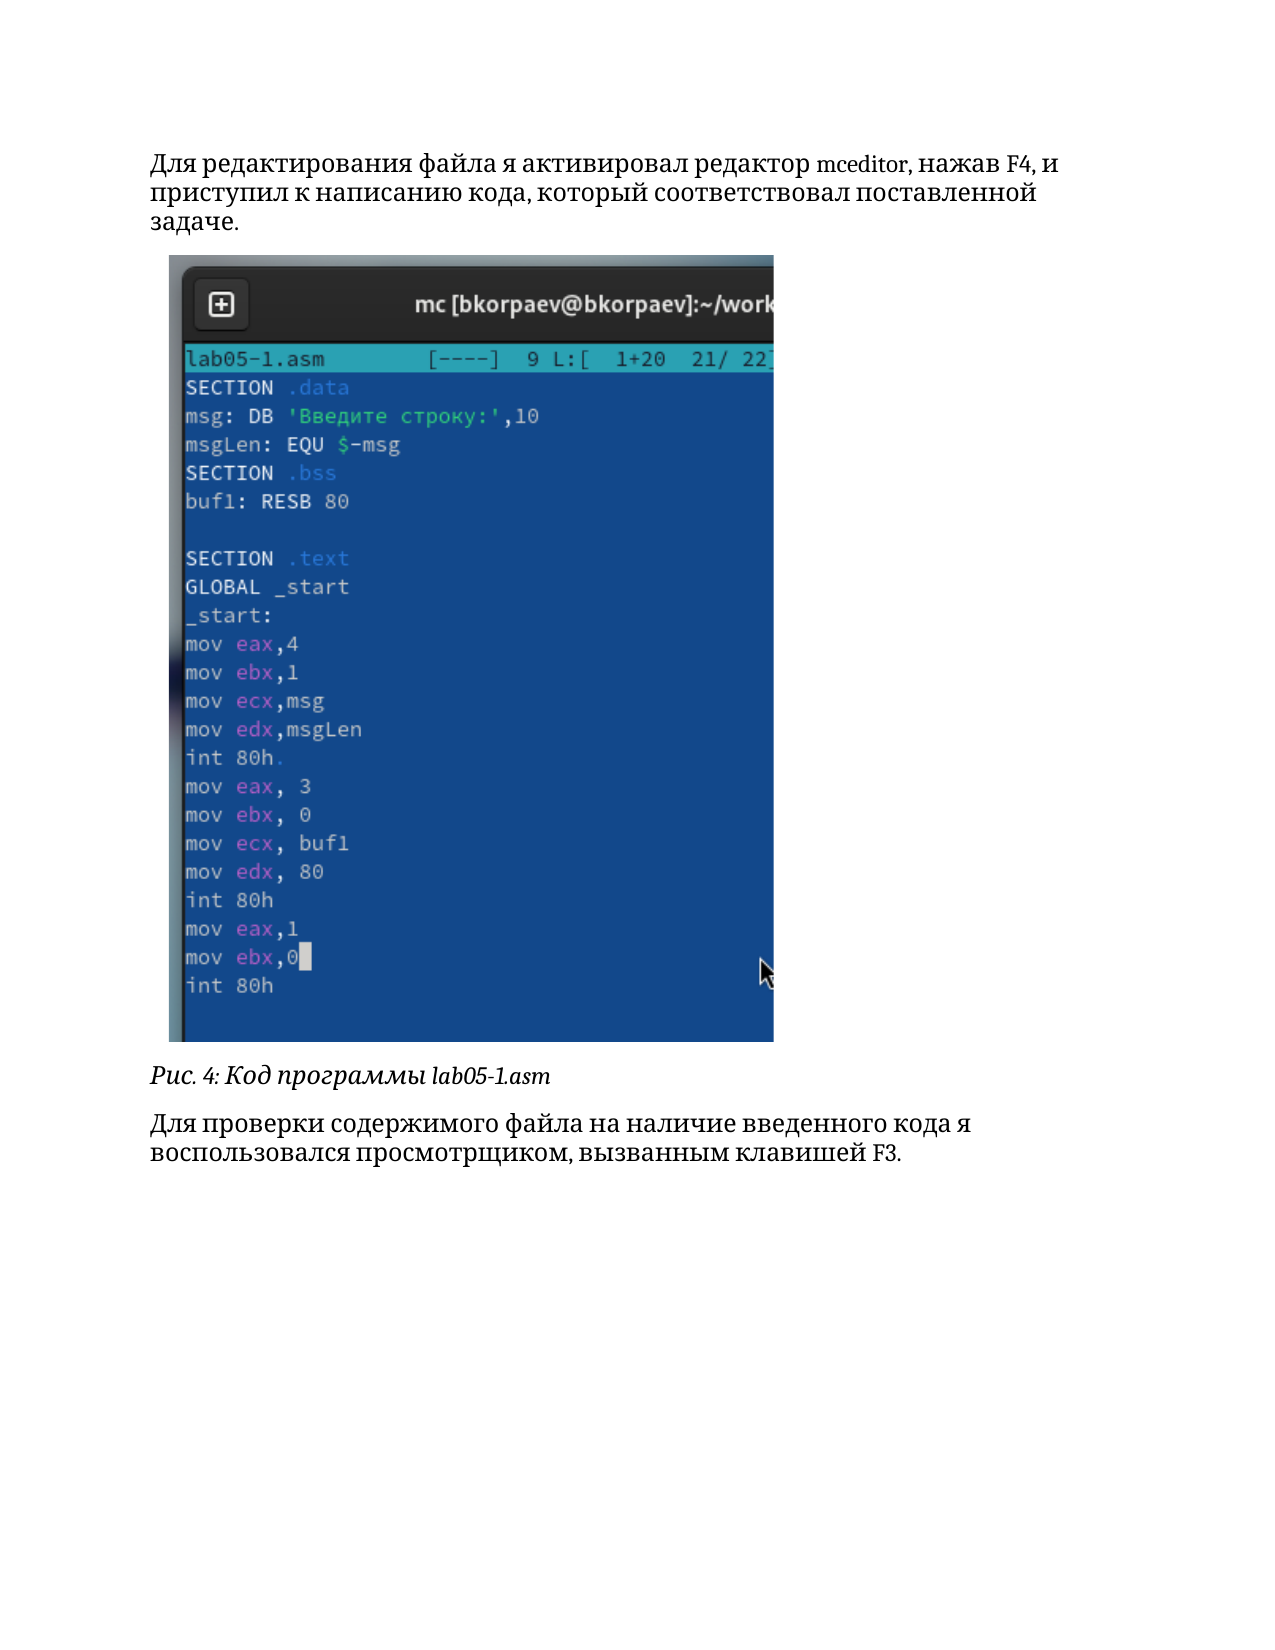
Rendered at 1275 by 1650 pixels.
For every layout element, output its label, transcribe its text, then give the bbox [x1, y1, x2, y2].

text Рис. 4: Код программы lab05-1.asm [150, 1062, 1125, 1091]
picture [168, 255, 774, 1042]
text Для редактирования файла я активировал редактор mceditor, нажав F4, и приступил к написанию кода, который соответствовал поставленной задаче. [150, 150, 1125, 236]
text Для проверки содержимого файла на наличие введенного кода я воспользовался просмотрщиком, вызванным клавишей F3. [150, 1110, 1125, 1167]
